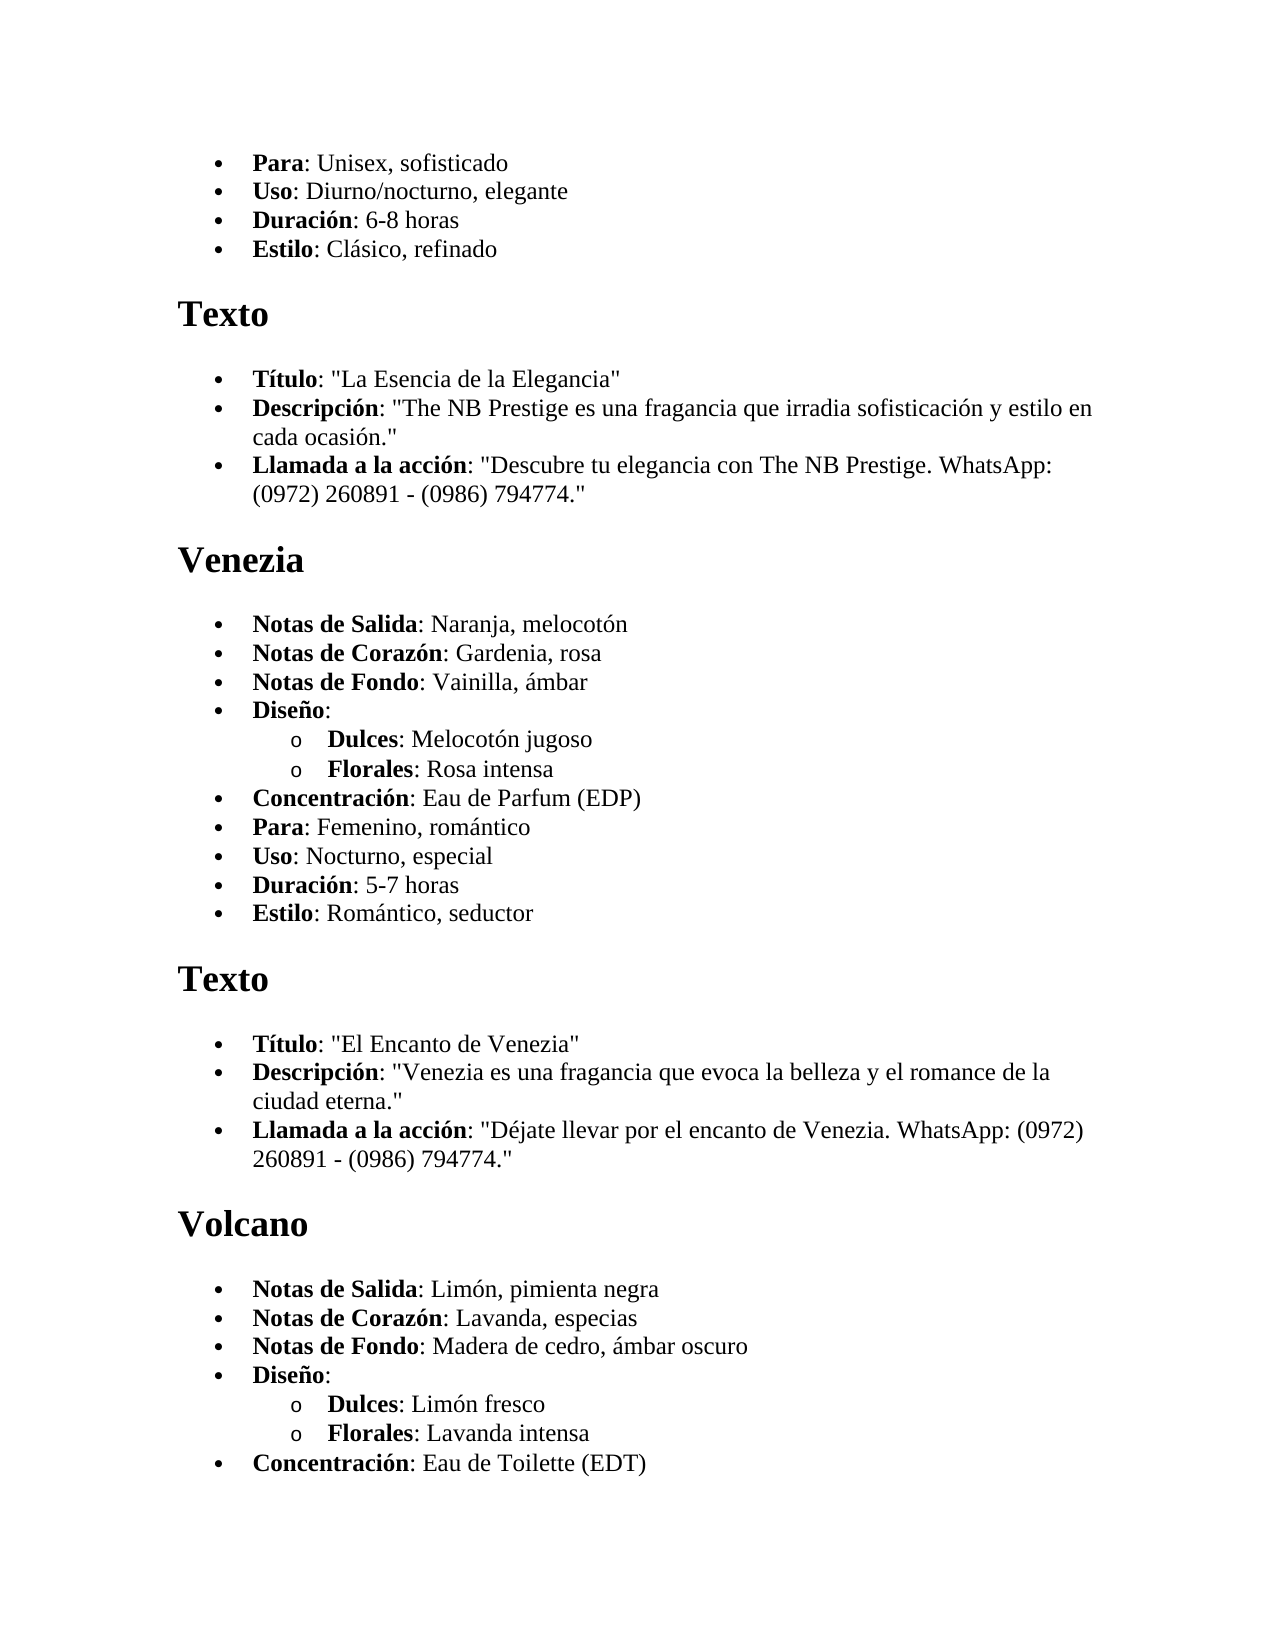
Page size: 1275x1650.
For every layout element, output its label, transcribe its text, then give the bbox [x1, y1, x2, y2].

list Para: Femenino, romántico [215, 812, 1098, 841]
list Para: Unisex, sofisticado [215, 148, 1098, 176]
text Texto [177, 956, 1098, 999]
text Texto [177, 292, 1098, 335]
list Dulces: Melocotón jugoso [290, 724, 1098, 754]
list Notas de Corazón: Lavanda, especias [215, 1303, 1098, 1331]
list Notas de Corazón: Gardenia, rosa [215, 638, 1098, 667]
list Florales: Lavanda intensa [290, 1418, 1098, 1448]
list Título: "El Encanto de Venezia" [215, 1029, 1098, 1057]
list Llamada a la acción: "Descubre tu elegancia con The NB Prestige. WhatsApp: (0972) 260891 - (0986) 794774." [215, 450, 1098, 508]
list Uso: Diurno/nocturno, elegante [215, 176, 1098, 205]
list Concentración: Eau de Toilette (EDT) [215, 1448, 1098, 1477]
list Llamada a la acción: "Déjate llevar por el encanto de Venezia. WhatsApp: (0972) 260891 - (0986) 794774." [215, 1115, 1098, 1172]
list Dulces: Limón fresco [290, 1389, 1098, 1418]
list Estilo: Clásico, refinado [215, 234, 1098, 263]
list Diseño: [215, 696, 1098, 724]
list Notas de Salida: Limón, pimienta negra [215, 1274, 1098, 1303]
list Duración: 5-7 horas [215, 870, 1098, 898]
list Descripción: "The NB Prestige es una fragancia que irradia sofisticación y estilo en cada ocasión." [215, 393, 1098, 450]
list Concentración: Eau de Parfum (EDP) [215, 783, 1098, 812]
text Volcano [177, 1202, 1098, 1245]
list Título: "La Esencia de la Elegancia" [215, 364, 1098, 393]
list Uso: Nocturno, especial [215, 841, 1098, 870]
list Descripción: "Venezia es una fragancia que evoca la belleza y el romance de la ciudad eterna." [215, 1057, 1098, 1115]
list Diseño: [215, 1360, 1098, 1389]
text Venezia [177, 537, 1098, 580]
list Notas de Salida: Naranja, melocotón [215, 609, 1098, 638]
list Notas de Fondo: Vainilla, ámbar [215, 667, 1098, 696]
list Estilo: Romántico, seductor [215, 898, 1098, 927]
list Notas de Fondo: Madera de cedro, ámbar oscuro [215, 1331, 1098, 1360]
list Duración: 6-8 horas [215, 205, 1098, 234]
list Florales: Rosa intensa [290, 754, 1098, 783]
